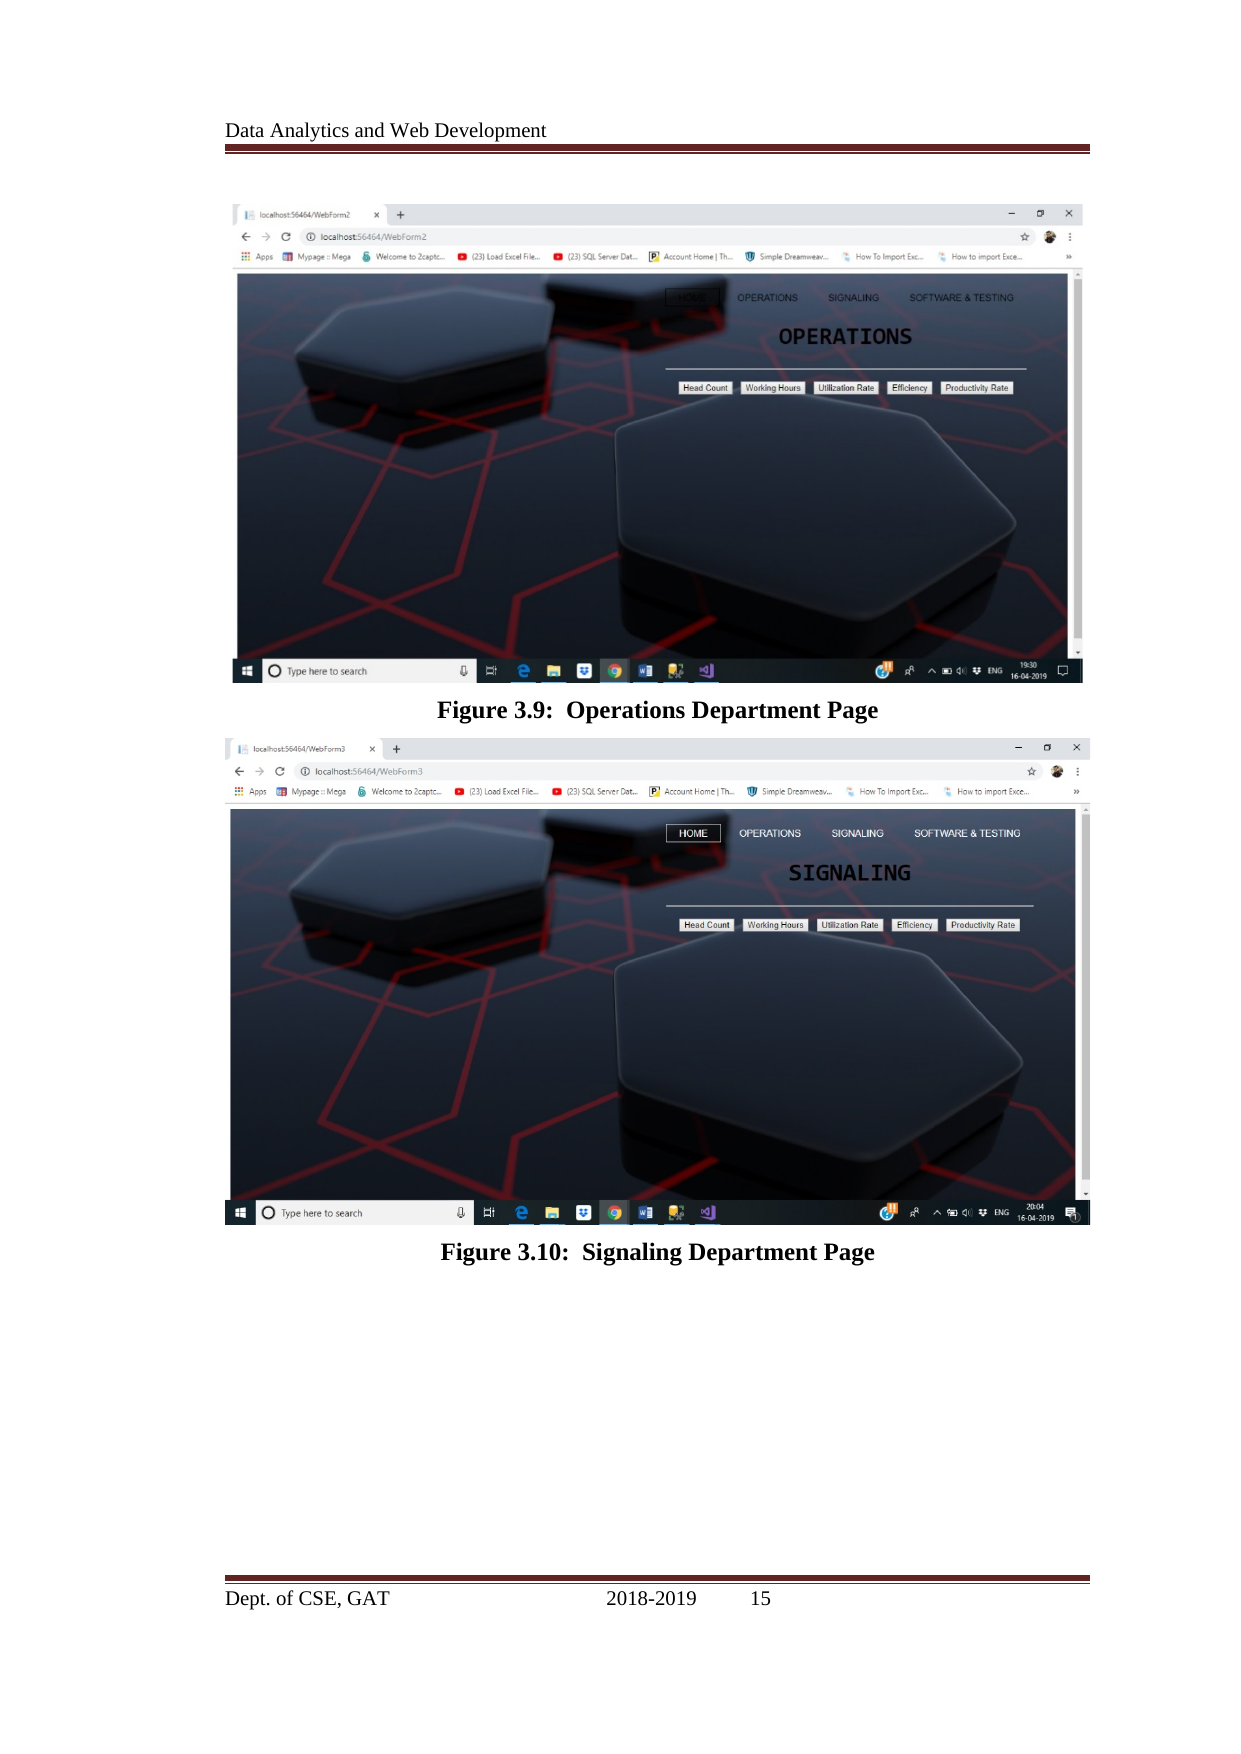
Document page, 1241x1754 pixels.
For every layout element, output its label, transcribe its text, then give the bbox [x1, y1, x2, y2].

text Figure 3.10: Signaling Department Page [225, 1237, 1090, 1266]
picture [225, 738, 1091, 1225]
text Figure 3.9: Operations Department Page [225, 695, 1090, 724]
picture [232, 204, 1083, 683]
